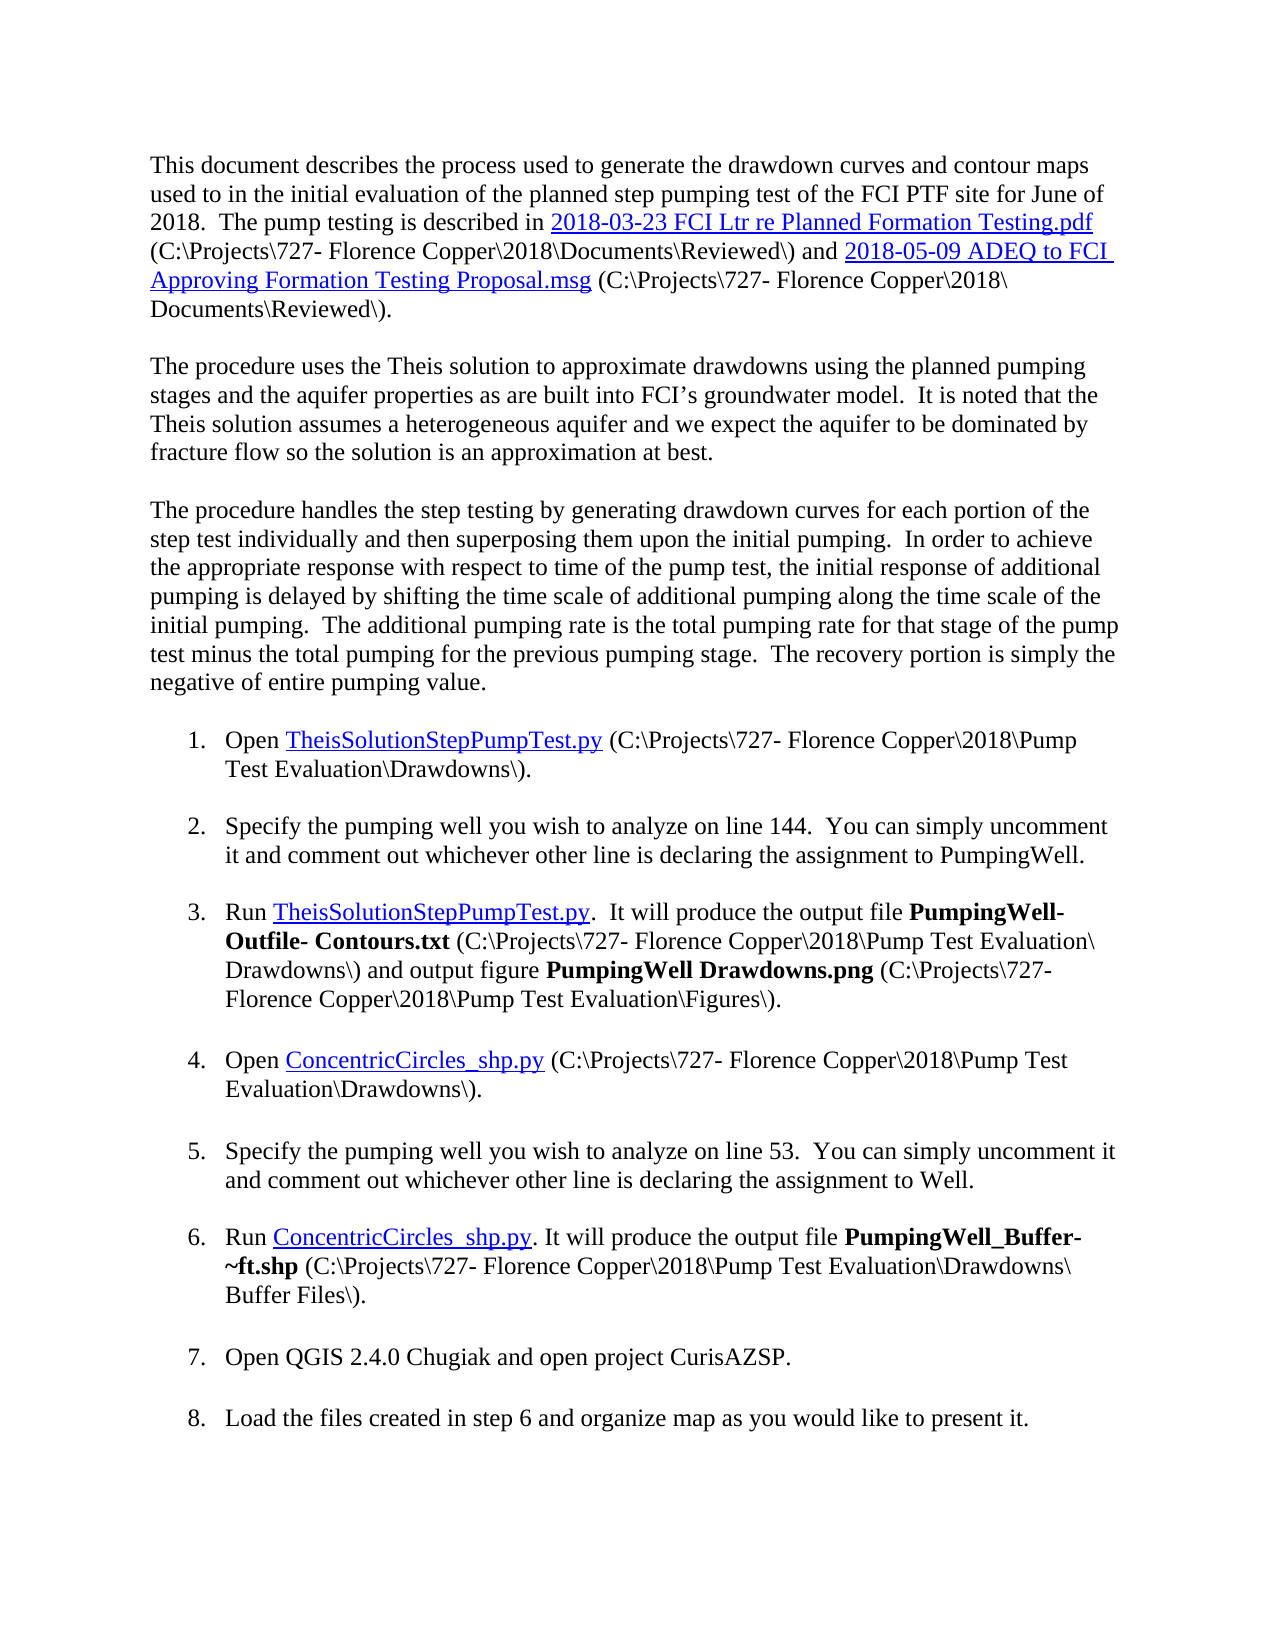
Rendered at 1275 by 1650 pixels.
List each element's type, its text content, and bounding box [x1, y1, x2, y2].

text This document describes the process used to generate the drawdown curves and contour maps used to in the initial evaluation of the planned step pumping test of the FCI PTF site for June of 2018. The pump testing is described in 2018-03-23 FCI Ltr re Planned Formation Testing.pdf (C:\Projects\727- Florence Copper\2018\Documents\Reviewed\) and 2018-05-09 ADEQ to FCI Approving Formation Testing Proposal.msg (C:\Projects\727- Florence Copper\2018\Documents\Reviewed\). [150, 150, 1125, 322]
list Load the files created in step 6 and organize map as you would like to present it. [187, 1403, 1125, 1432]
list Run ConcentricCircles_shp.py. It will produce the output file PumpingWell_Buffer-~ft.shp (C:\Projects\727- Florence Copper\2018\Pump Test Evaluation\Drawdowns\Buffer Files\). [187, 1222, 1125, 1308]
list Specify the pumping well you wish to analyze on line 53. You can simply uncomment it and comment out whichever other line is declaring the assignment to Well. [187, 1136, 1125, 1193]
list Open QGIS 2.4.0 Chugiak and open project CurisAZSP. [187, 1342, 1125, 1370]
text The procedure uses the Theis solution to approximate drawdowns using the planned pumping stages and the aquifer properties as are built into FCI’s groundwater model. It is noted that the Theis solution assumes a heterogeneous aquifer and we expect the aquifer to be dominated by fracture flow so the solution is an approximation at best. [150, 351, 1125, 466]
list Open ConcentricCircles_shp.py (C:\Projects\727- Florence Copper\2018\Pump Test Evaluation\Drawdowns\). [187, 1046, 1125, 1103]
list Open TheisSolutionStepPumpTest.py (C:\Projects\727- Florence Copper\2018\Pump Test Evaluation\Drawdowns\). [187, 725, 1125, 782]
list Run TheisSolutionStepPumpTest.py. It will produce the output file PumpingWell- Outfile- Contours.txt (C:\Projects\727- Florence Copper\2018\Pump Test Evaluation\Drawdowns\) and output figure PumpingWell Drawdowns.png (C:\Projects\727- Florence Copper\2018\Pump Test Evaluation\Figures\). [187, 897, 1125, 1012]
list Specify the pumping well you wish to analyze on line 144. You can simply uncomment it and comment out whichever other line is declaring the assignment to PumpingWell. [187, 811, 1125, 869]
text The procedure handles the step testing by generating drawdown curves for each portion of the step test individually and then superposing them upon the initial pumping. In order to achieve the appropriate response with respect to time of the pump test, the initial response of additional pumping is delayed by shifting the time scale of additional pumping along the time scale of the initial pumping. The additional pumping rate is the total pumping rate for that stage of the pump test minus the total pumping for the previous pumping stage. The recovery portion is simply the negative of entire pumping value. [150, 495, 1125, 696]
